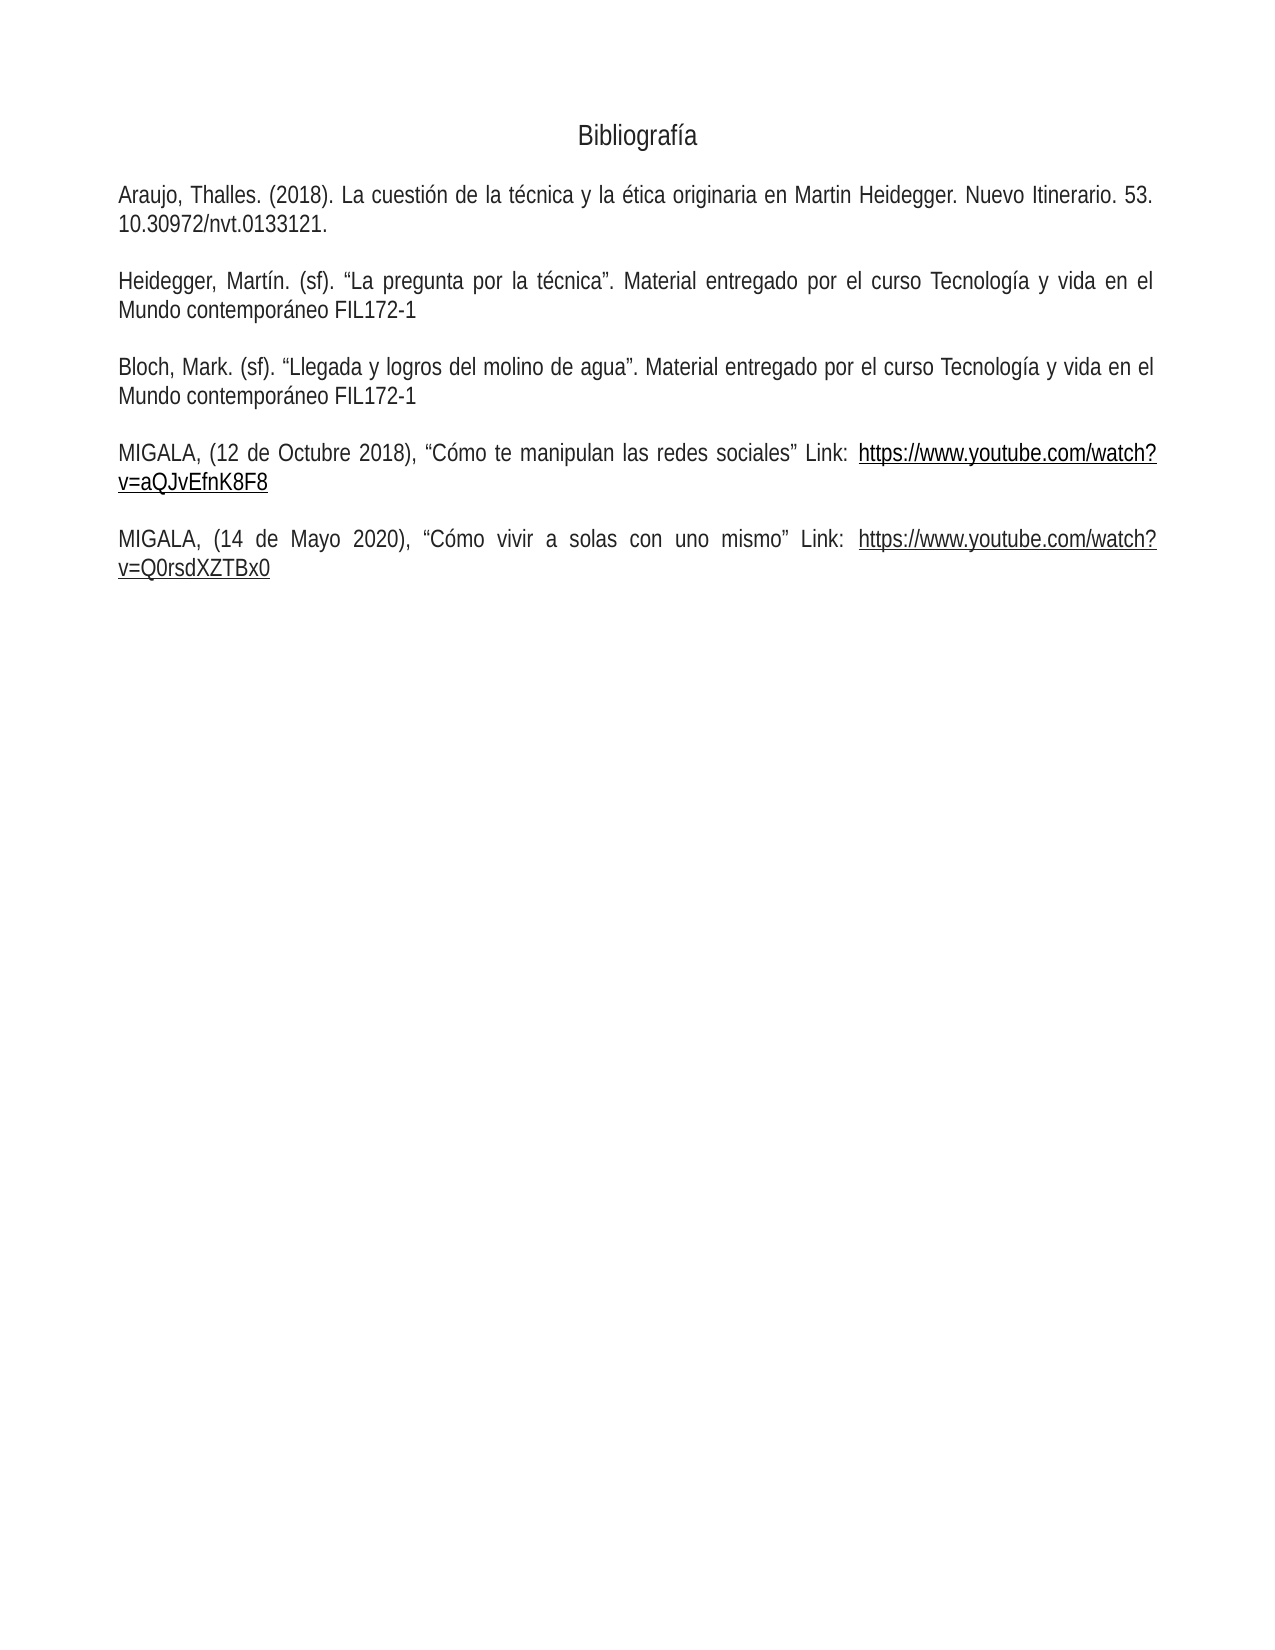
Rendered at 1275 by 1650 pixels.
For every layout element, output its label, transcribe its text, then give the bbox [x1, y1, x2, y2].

text MIGALA, (14 de Mayo 2020), “Cómo vivir a solas con uno mismo” Link: https://www.youtube.com/watch?v=Q0rsdXZTBx0 [118, 524, 1157, 581]
text Araujo, Thalles. (2018). La cuestión de la técnica y la ética originaria en Martin Heidegger. Nuevo Itinerario. 53. 10.30972/nvt.0133121. [118, 180, 1157, 237]
text MIGALA, (12 de Octubre 2018), “Cómo te manipulan las redes sociales” Link: https://www.youtube.com/watch?v=aQJvEfnK8F8 [118, 438, 1157, 495]
text Bloch, Mark. (sf). “Llegada y logros del molino de agua”. Material entregado por el curso Tecnología y vida en el Mundo contemporáneo FIL172-1 [118, 352, 1157, 409]
text Bibliografía [118, 118, 1157, 152]
text Heidegger, Martín. (sf). “La pregunta por la técnica”. Material entregado por el curso Tecnología y vida en el Mundo contemporáneo FIL172-1 [118, 266, 1157, 323]
